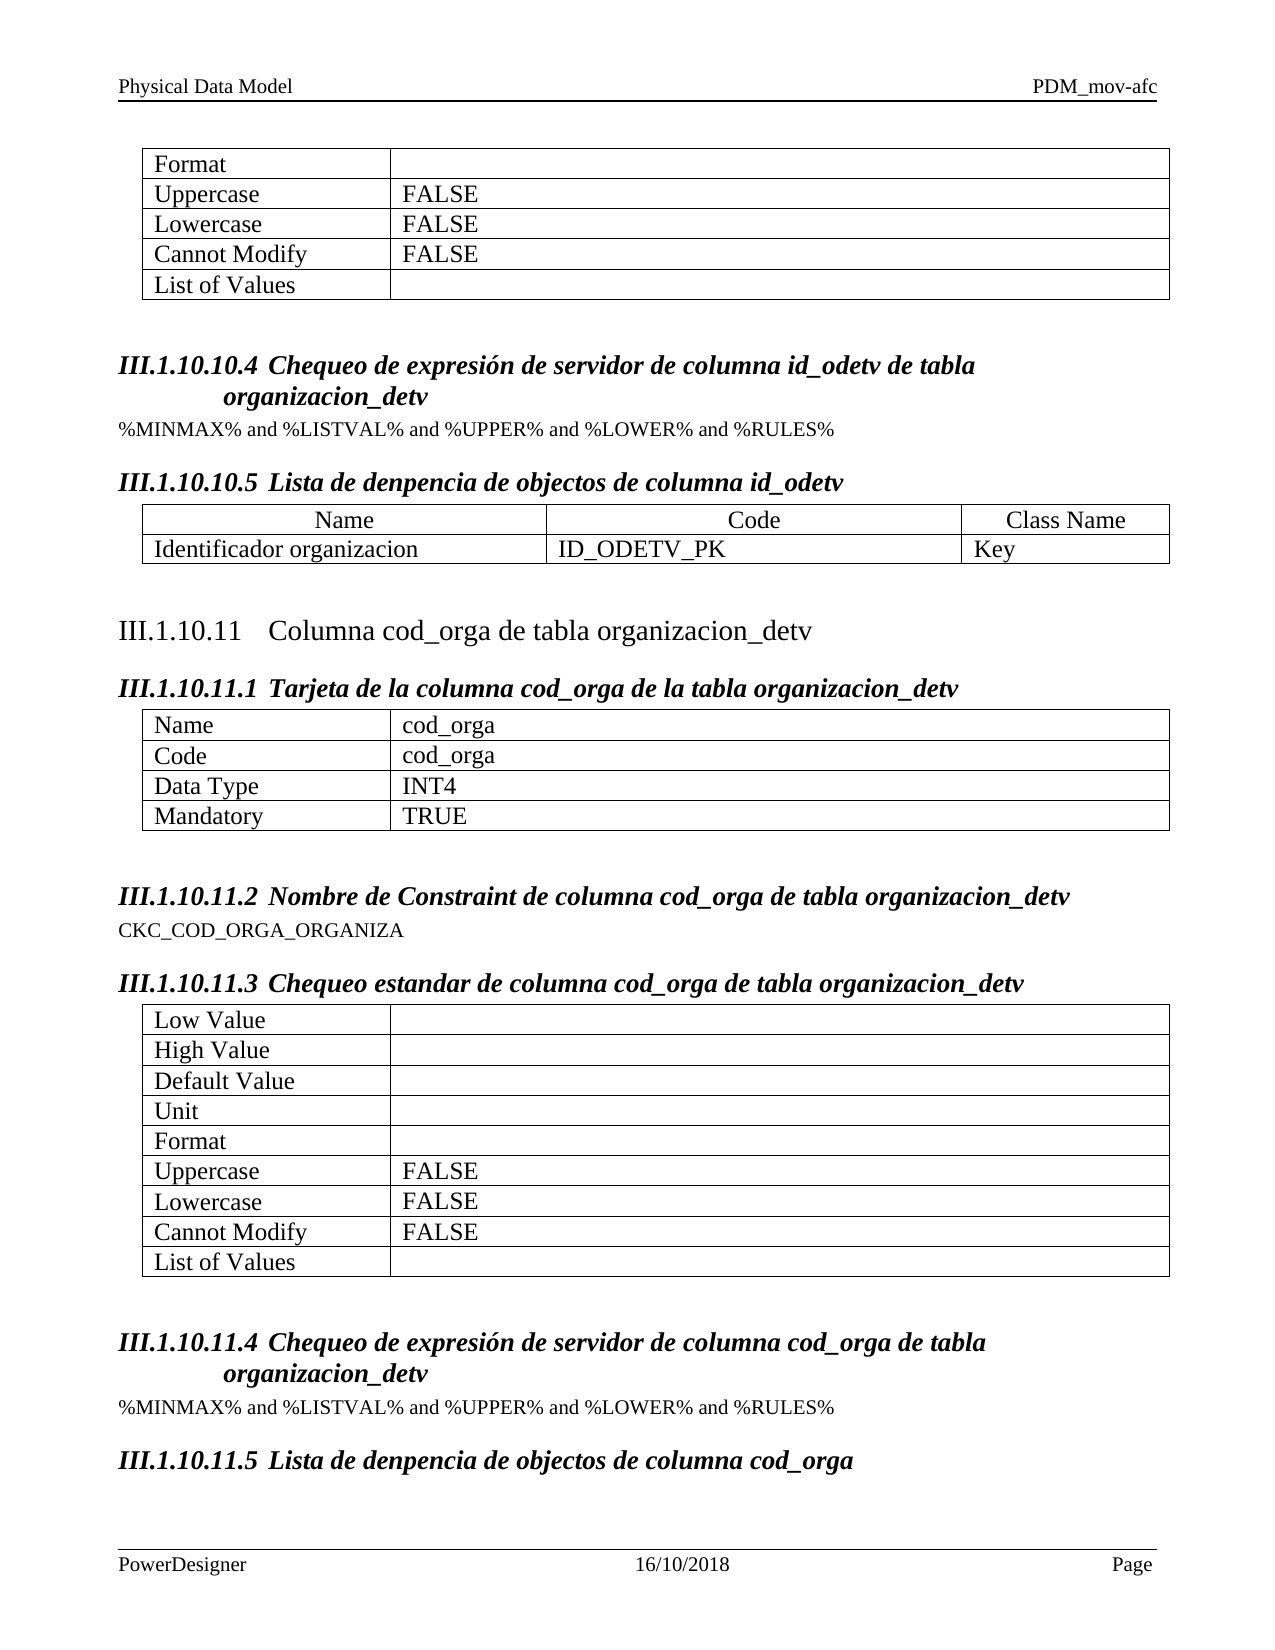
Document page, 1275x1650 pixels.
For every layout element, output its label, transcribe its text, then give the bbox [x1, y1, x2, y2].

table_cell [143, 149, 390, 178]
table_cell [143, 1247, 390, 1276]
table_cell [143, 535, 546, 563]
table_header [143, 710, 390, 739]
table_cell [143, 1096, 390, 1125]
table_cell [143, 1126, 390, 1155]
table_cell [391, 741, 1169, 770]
subtitle Chequeo de expresión de servidor de columna id_odetv de tabla organizacion_detv [118, 349, 1157, 411]
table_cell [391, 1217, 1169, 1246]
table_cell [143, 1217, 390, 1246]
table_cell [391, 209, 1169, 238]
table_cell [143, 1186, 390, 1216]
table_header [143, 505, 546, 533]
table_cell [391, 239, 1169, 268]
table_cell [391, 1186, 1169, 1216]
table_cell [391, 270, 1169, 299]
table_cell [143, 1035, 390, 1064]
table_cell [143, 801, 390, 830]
subtitle Tarjeta de la columna cod_orga de la tabla organizacion_detv [118, 672, 1157, 703]
text %MINMAX% and %LISTVAL% and %UPPER% and %LOWER% and %RULES% [118, 1395, 1157, 1419]
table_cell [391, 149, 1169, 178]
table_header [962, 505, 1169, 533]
subtitle Columna cod_orga de tabla organizacion_detv [118, 613, 1157, 647]
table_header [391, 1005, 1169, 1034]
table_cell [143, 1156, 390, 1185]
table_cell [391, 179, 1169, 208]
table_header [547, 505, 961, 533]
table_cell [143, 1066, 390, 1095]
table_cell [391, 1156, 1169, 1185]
subtitle Chequeo de expresión de servidor de columna cod_orga de tabla organizacion_detv [118, 1326, 1157, 1388]
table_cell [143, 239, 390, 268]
subtitle Lista de denpencia de objectos de columna id_odetv [118, 466, 1157, 497]
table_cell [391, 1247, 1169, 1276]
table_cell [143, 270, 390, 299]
subtitle Nombre de Constraint de columna cod_orga de tabla organizacion_detv [118, 880, 1157, 911]
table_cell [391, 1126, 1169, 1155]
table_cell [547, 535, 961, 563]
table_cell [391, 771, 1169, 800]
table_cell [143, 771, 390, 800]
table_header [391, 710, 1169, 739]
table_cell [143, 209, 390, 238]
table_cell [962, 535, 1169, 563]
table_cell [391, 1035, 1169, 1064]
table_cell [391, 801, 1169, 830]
subtitle Lista de denpencia de objectos de columna cod_orga [118, 1444, 1157, 1475]
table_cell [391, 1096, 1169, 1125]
text CKC_COD_ORGA_ORGANIZA [118, 918, 1157, 942]
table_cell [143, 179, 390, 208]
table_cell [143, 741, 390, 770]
subtitle Chequeo estandar de columna cod_orga de tabla organizacion_detv [118, 967, 1157, 998]
text %MINMAX% and %LISTVAL% and %UPPER% and %LOWER% and %RULES% [118, 417, 1157, 441]
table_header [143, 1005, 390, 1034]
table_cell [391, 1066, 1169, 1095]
